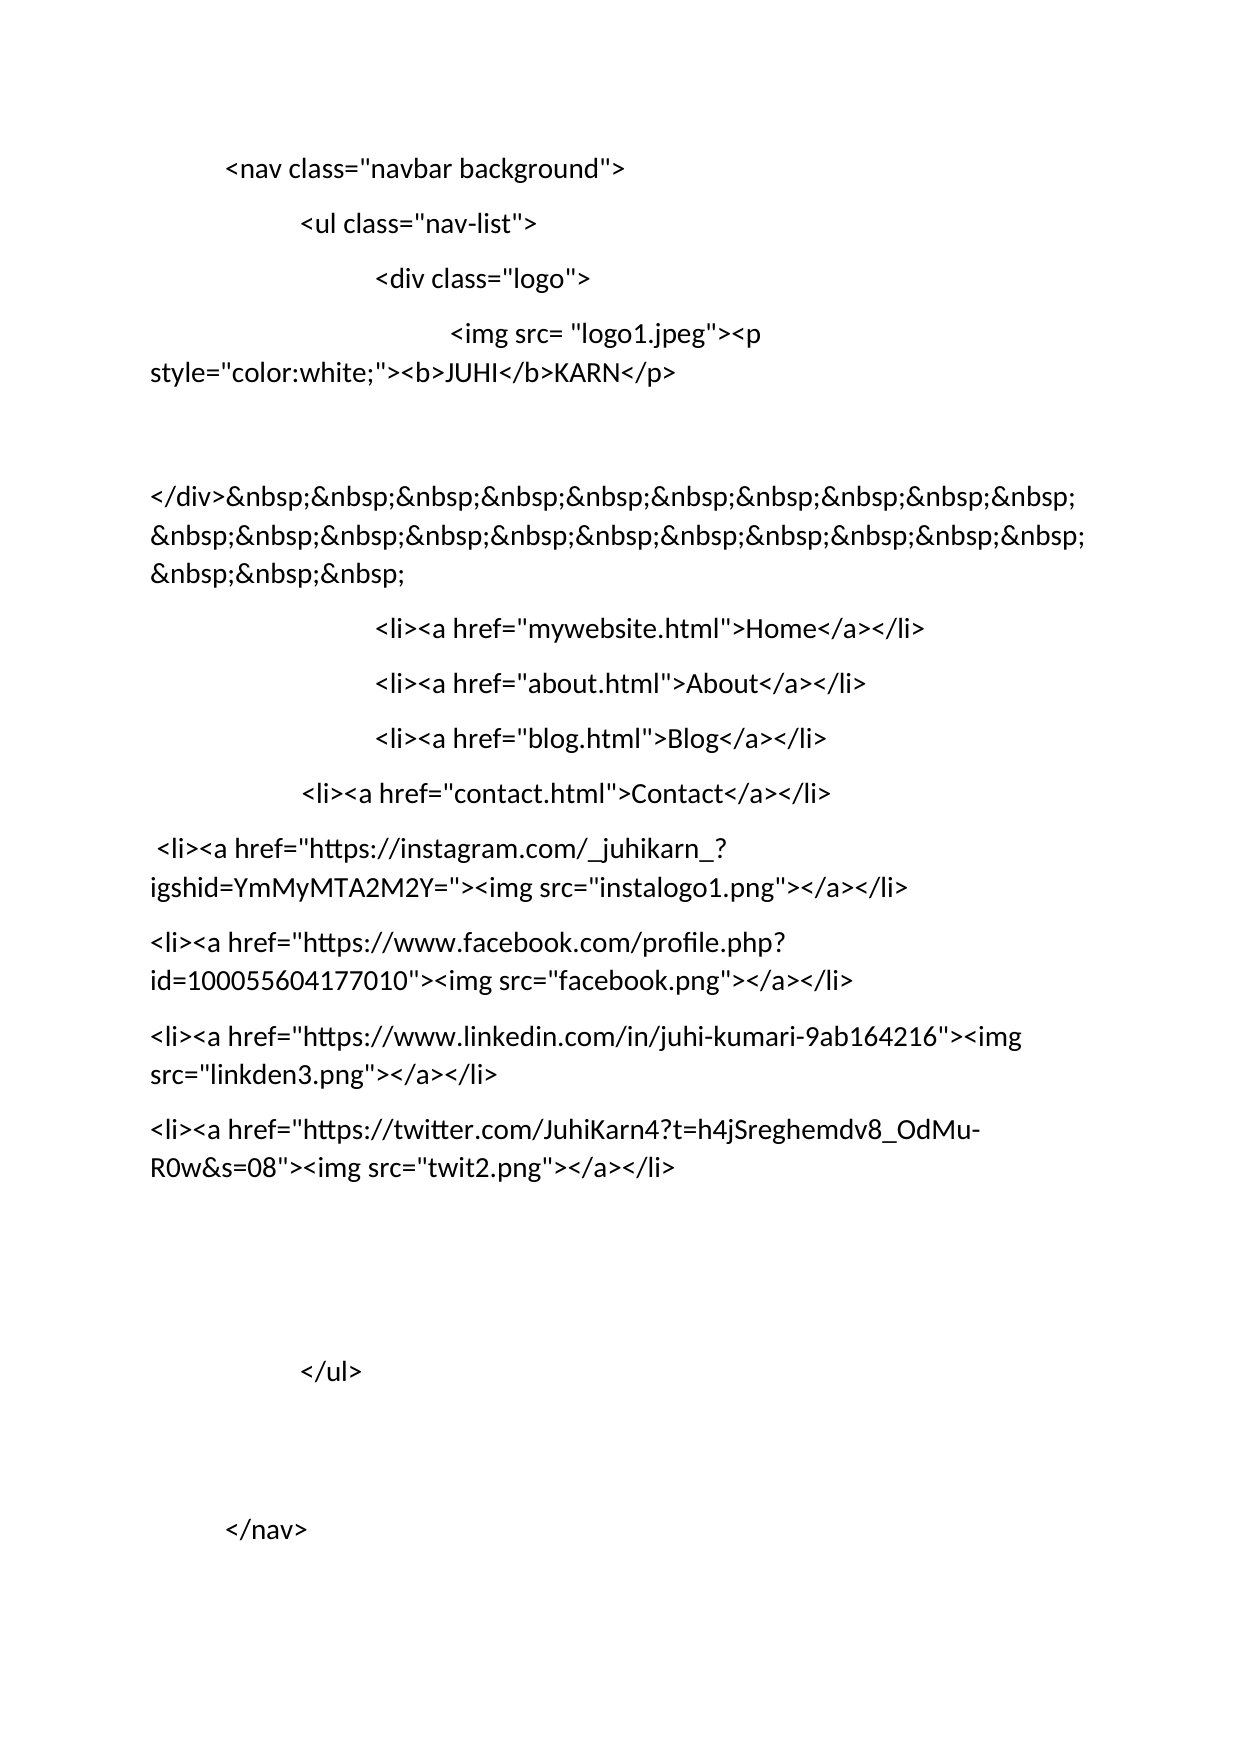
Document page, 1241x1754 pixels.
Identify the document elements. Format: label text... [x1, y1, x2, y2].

text <nav class="navbar background"> [150, 150, 1090, 186]
text <li><a href="contact.html">Contact</a></li> [150, 775, 1090, 811]
text <li><a href="https://instagram.com/_juhikarn_?igshid=YmMyMTA2M2Y="><img src="instalogo1.png"></a></li> [150, 831, 1090, 904]
text <li><a href="https://twitter.com/JuhiKarn4?t=h4jSreghemdv8_OdMu-R0w&s=08"><img src="twit2.png"></a></li> [150, 1111, 1090, 1185]
text <div class="logo"> [150, 260, 1090, 296]
text <img src= "logo1.jpeg"><p style="color:white;"><b>JUHI</b>KARN</p> [150, 315, 1090, 389]
text <li><a href="https://www.linkedin.com/in/juhi-kumari-9ab164216"><img src="linkden3.png"></a></li> [150, 1018, 1090, 1092]
text <li><a href="mywebsite.html">Home</a></li> [150, 610, 1090, 646]
text </ul> [150, 1353, 1090, 1389]
text <li><a href="blog.html">Blog</a></li> [150, 720, 1090, 756]
text <li><a href="about.html">About</a></li> [150, 665, 1090, 701]
text </nav> [150, 1511, 1090, 1547]
text <ul class="nav-list"> [150, 205, 1090, 241]
text <li><a href="https://www.facebook.com/profile.php?id=100055604177010"><img src="facebook.png"></a></li> [150, 924, 1090, 998]
text </div>&nbsp;&nbsp;&nbsp;&nbsp;&nbsp;&nbsp;&nbsp;&nbsp;&nbsp;&nbsp;&nbsp;&nbsp;&nbsp;&nbsp;&nbsp;&nbsp;&nbsp;&nbsp;&nbsp;&nbsp;&nbsp;&nbsp;&nbsp;&nbsp; [150, 409, 1090, 591]
